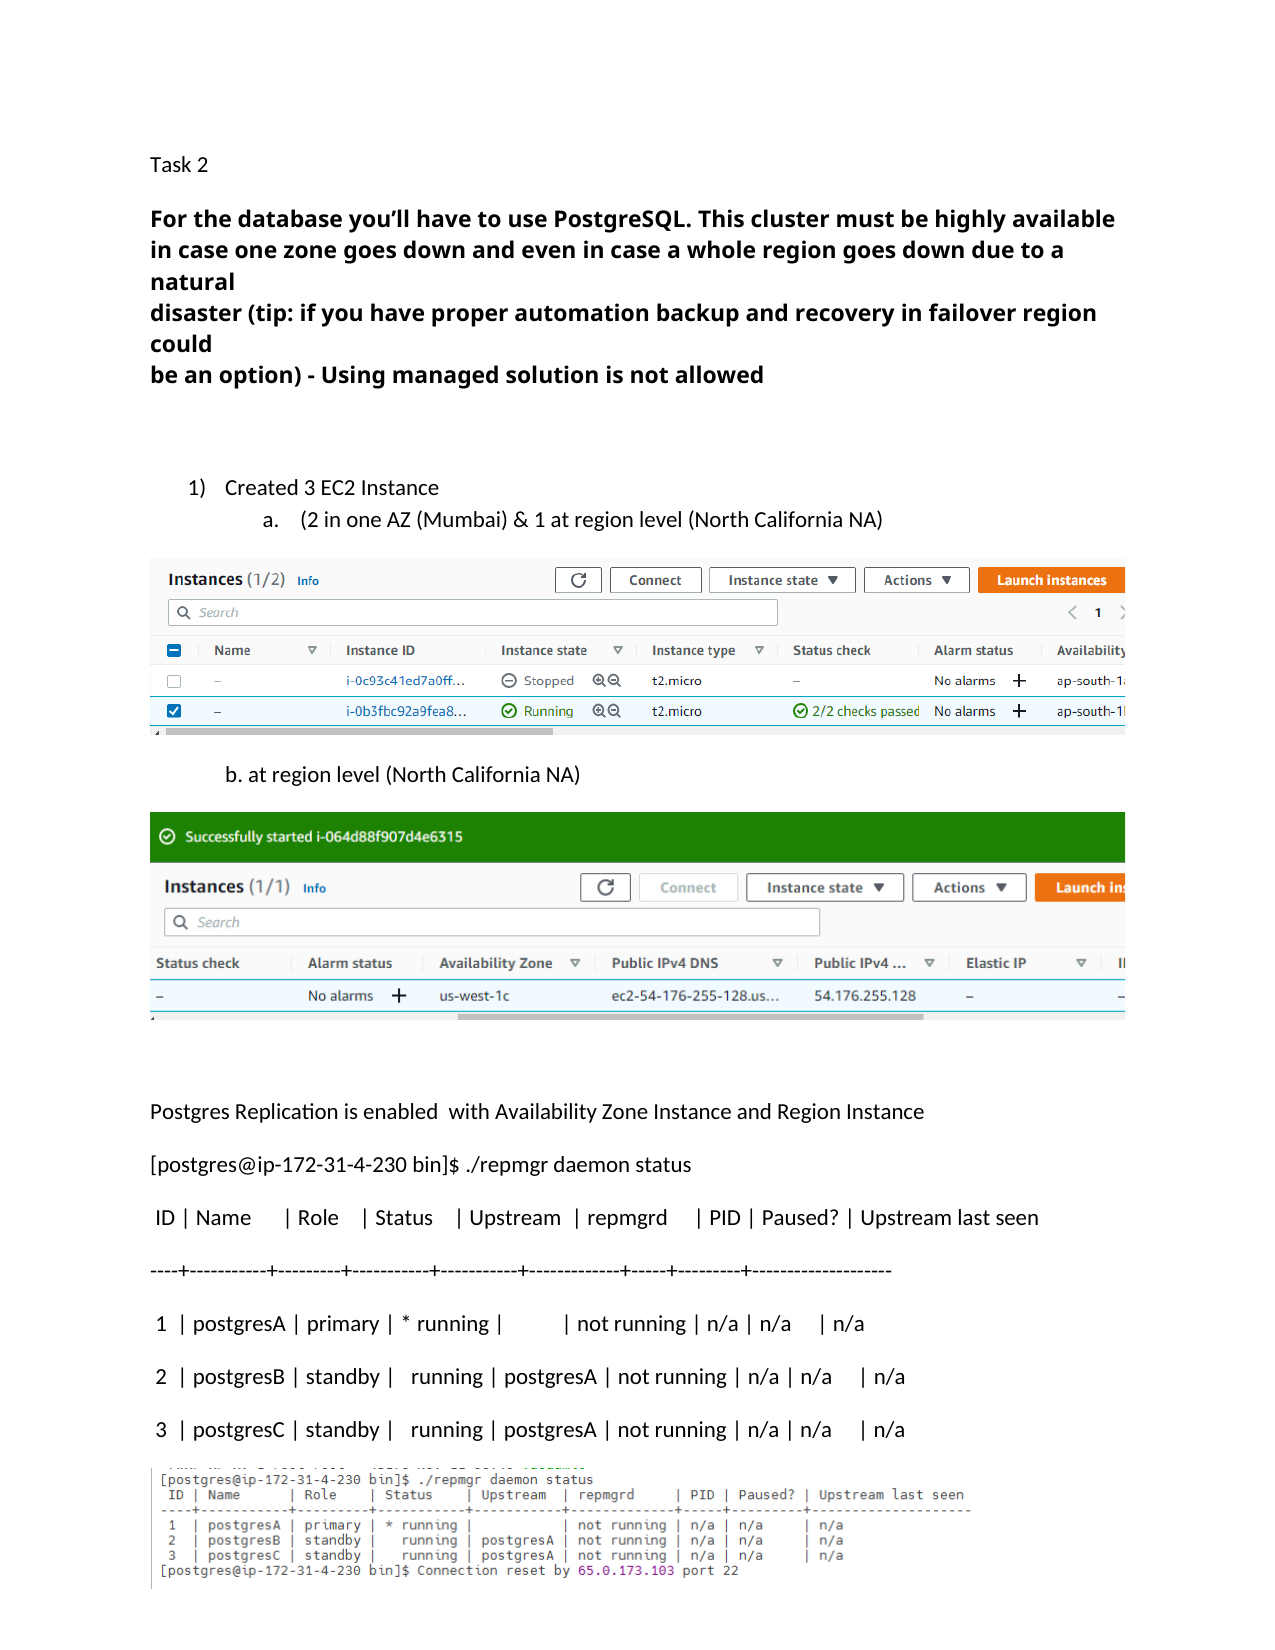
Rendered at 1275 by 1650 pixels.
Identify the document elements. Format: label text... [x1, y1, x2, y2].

picture [150, 727, 1125, 735]
text Postgres Replication is enabled with Availability Zone Instance and Region Instance [150, 1097, 1125, 1125]
picture [150, 698, 1125, 724]
text Task 2 [150, 150, 1125, 178]
text 3 | postgresC | standby | running | postgresA | not running | n/a | n/a | n/a [150, 1415, 1125, 1443]
text in case one zone goes down and even in case a whole region goes down due to a natural [150, 234, 1125, 297]
text ID | Name | Role | Status | Upstream | repmgrd | PID | Paused? | Upstream last seen [150, 1203, 1125, 1231]
text 1 | postgresA | primary | * running | | not running | n/a | n/a | n/a [150, 1309, 1125, 1337]
text 2 | postgresB | standby | running | postgresA | not running | n/a | n/a | n/a [150, 1362, 1125, 1390]
text [postgres@ip-172-31-4-230 bin]$ ./repmgr daemon status [150, 1150, 1125, 1178]
picture [150, 558, 1125, 695]
text ----+-----------+---------+-----------+-----------+-------------+-----+---------+-------------------- [150, 1256, 1125, 1284]
text disaster (tip: if you have proper automation backup and recovery in failover region could [150, 297, 1125, 359]
list (2 in one AZ (Mumbai) & 1 at region level (North California NA) [262, 505, 1125, 533]
text For the database you’ll have to use PostgreSQL. This cluster must be highly available [150, 203, 1125, 234]
text b. at region level (North California NA) [150, 760, 1125, 788]
list Created 3 EC2 Instance [187, 473, 1125, 501]
text be an option) - Using managed solution is not allowed [150, 359, 1125, 391]
picture [150, 1468, 1125, 1589]
picture [150, 812, 1125, 1020]
